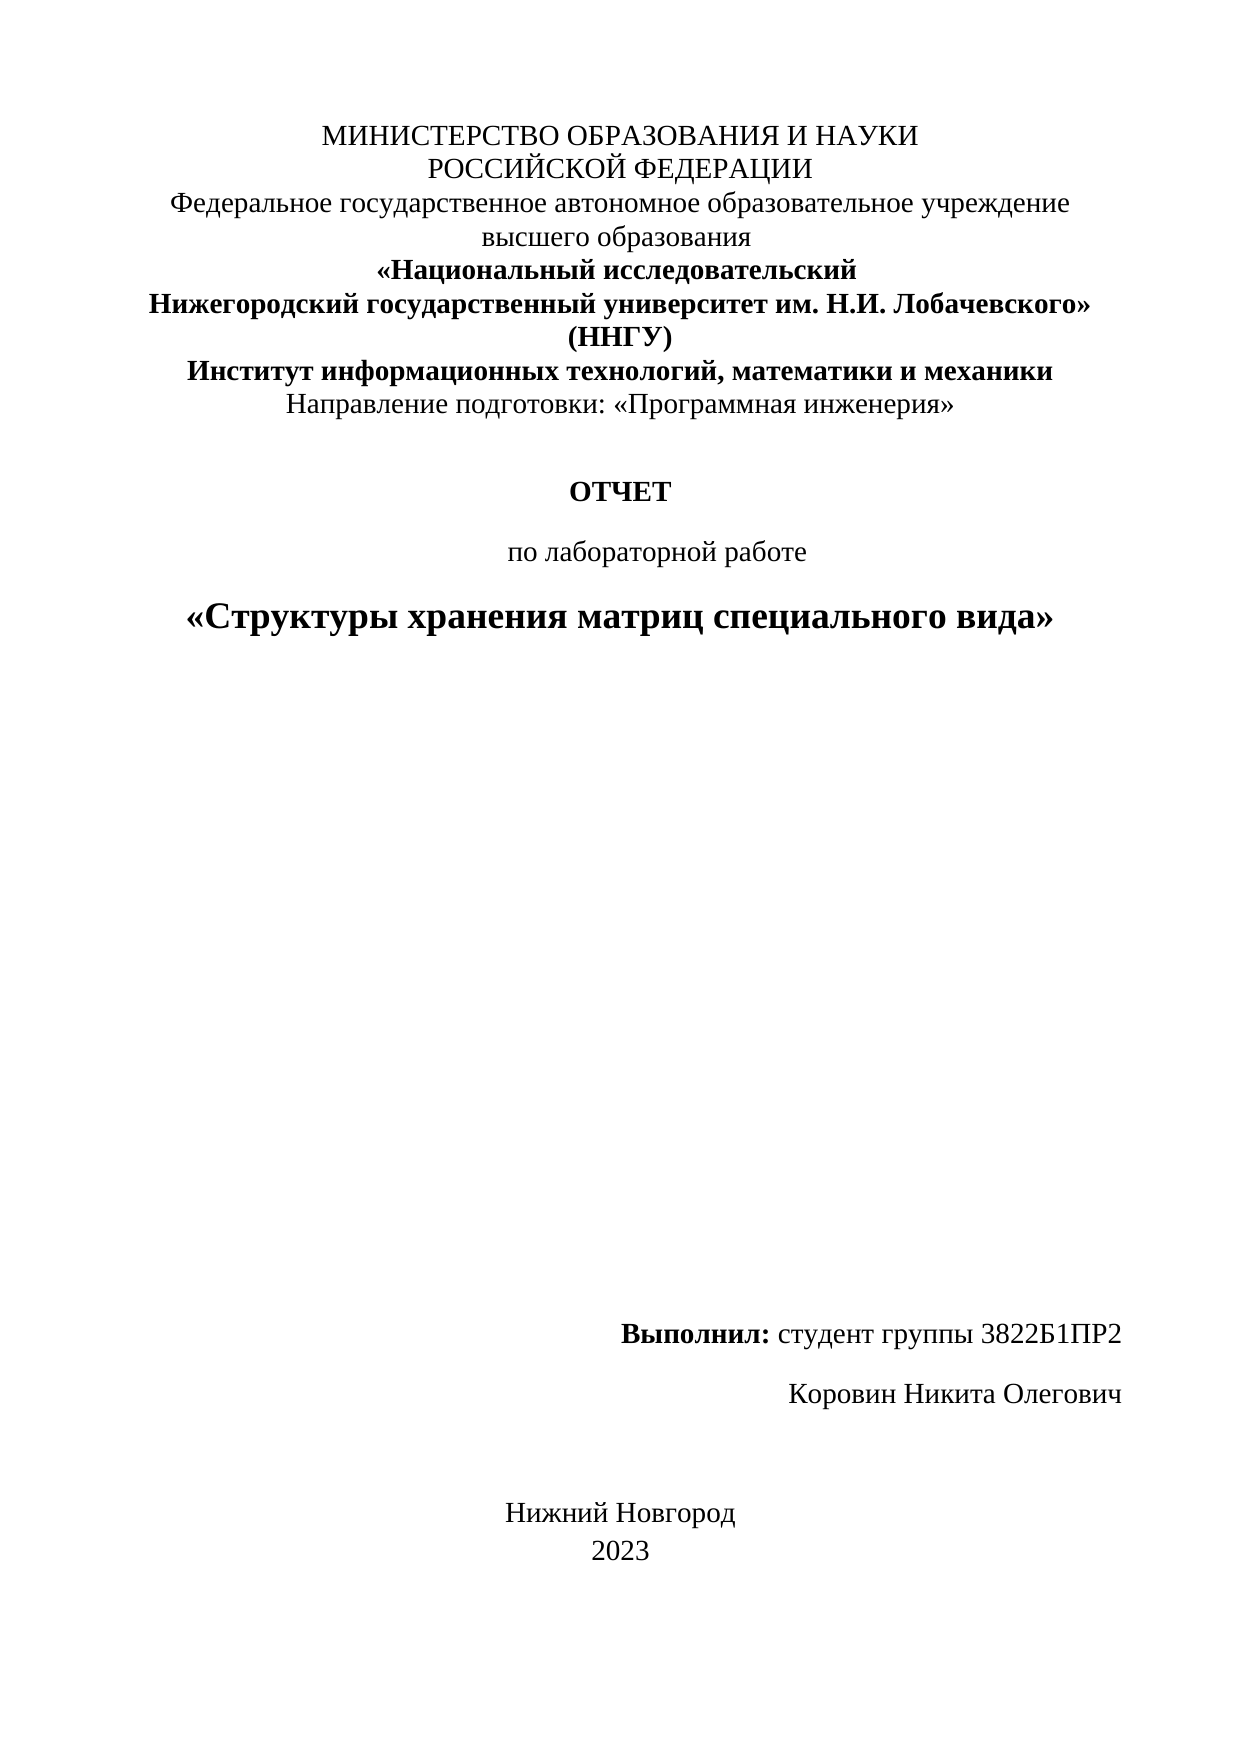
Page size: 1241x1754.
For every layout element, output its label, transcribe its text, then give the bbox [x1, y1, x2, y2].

text Федеральное государственное автономное образовательное учреждение высшего образования «Национальный исследовательский Нижегородский государственный университет им. Н.И. Лобачевского» [118, 185, 1122, 319]
text Направление подготовки: «Программная инженерия» [118, 386, 1122, 420]
text Выполнил: студент группы 3822Б1ПР2 [118, 1317, 1122, 1350]
text МИНИСТЕРСТВО ОБРАЗОВАНИЯ И НАУКИ РОССИЙСКОЙ ФЕДЕРАЦИИ [118, 118, 1122, 185]
text Нижний Новгород 2023 [118, 1495, 1122, 1567]
text ОТЧЕТ [118, 474, 1122, 508]
text «Структуры хранения матриц специального вида» [118, 593, 1122, 636]
text Институт информационных технологий, математики и механики [118, 353, 1122, 386]
text Коровин Никита Олегович [118, 1376, 1122, 1409]
text (ННГУ) [118, 319, 1122, 353]
text по лабораторной работе [192, 534, 1122, 567]
